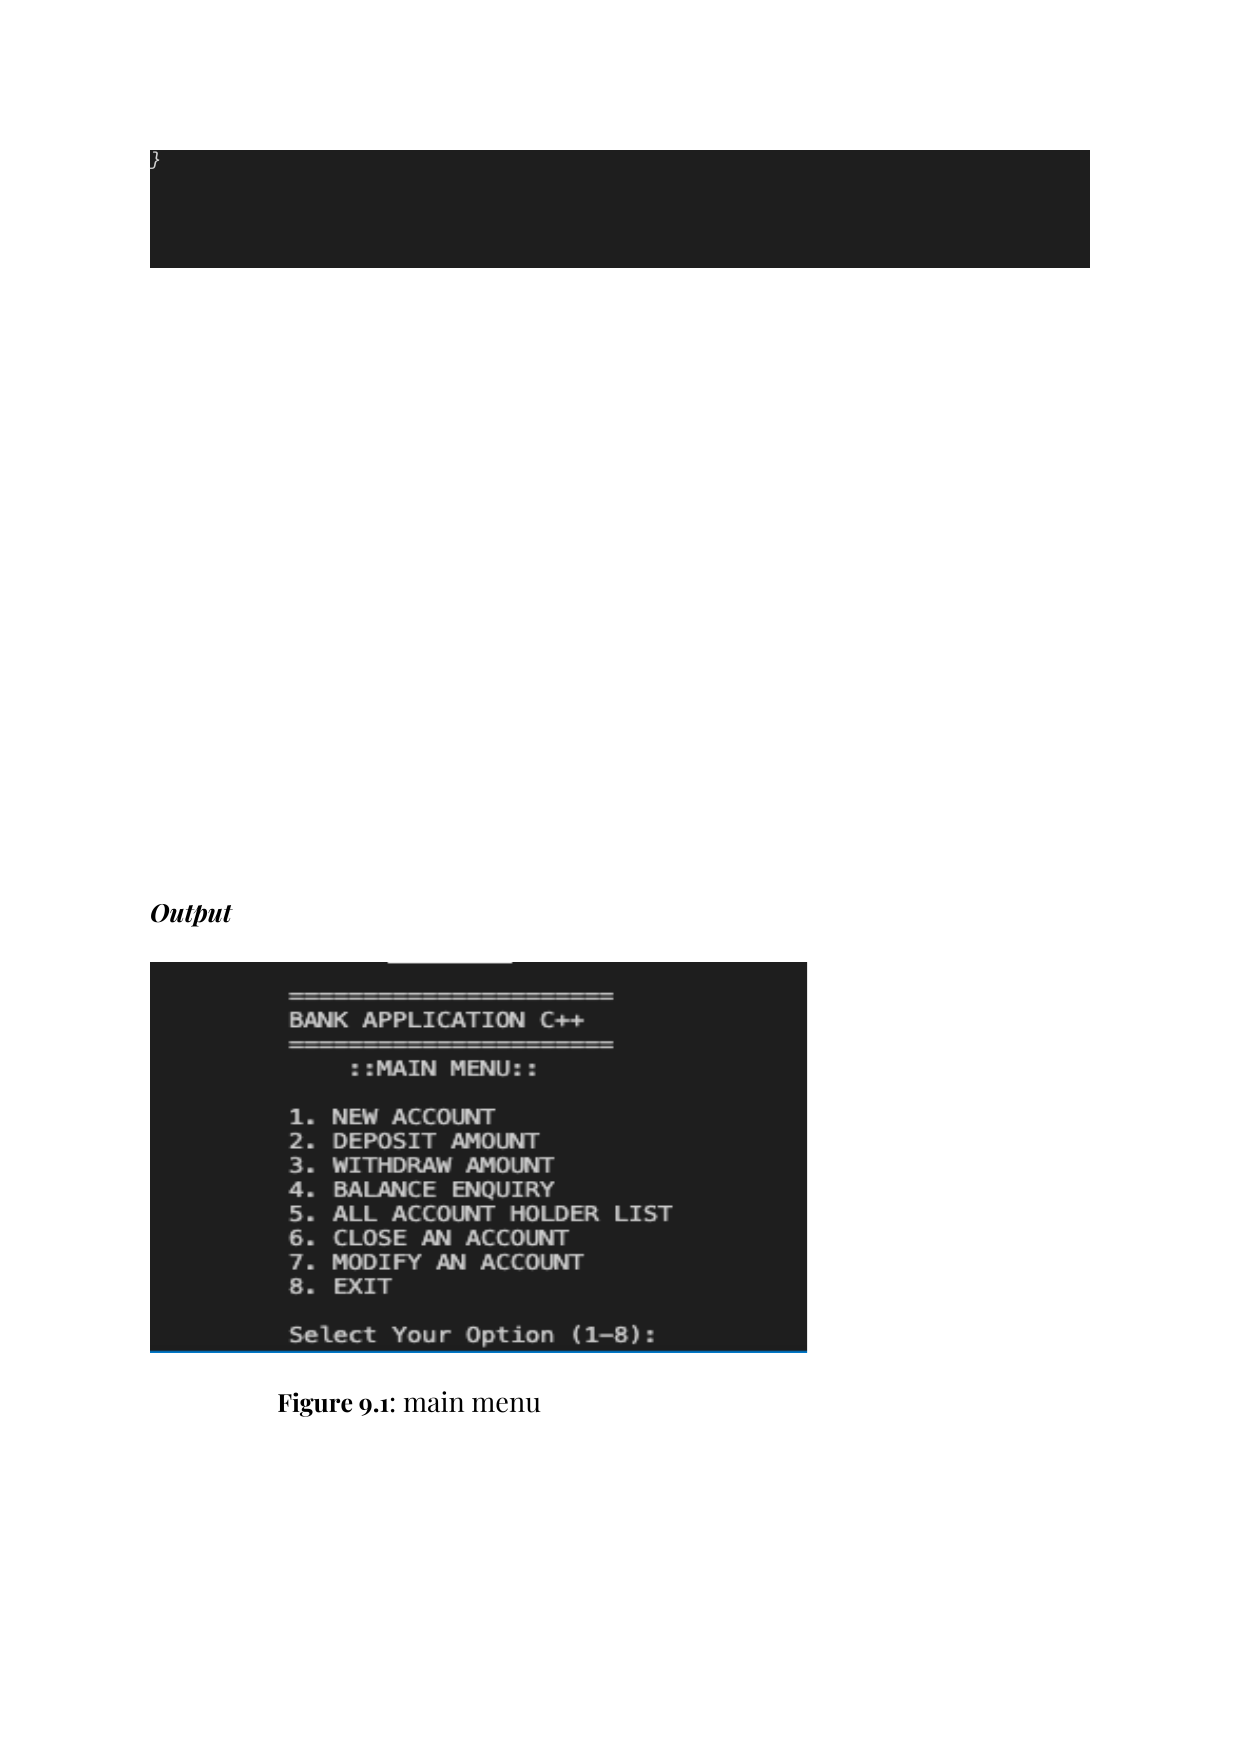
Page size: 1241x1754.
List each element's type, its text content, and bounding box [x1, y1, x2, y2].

text } [150, 150, 1090, 171]
picture [150, 962, 808, 1353]
text Figure 9.1: main menu [150, 1383, 1090, 1419]
text Output [150, 896, 1090, 929]
